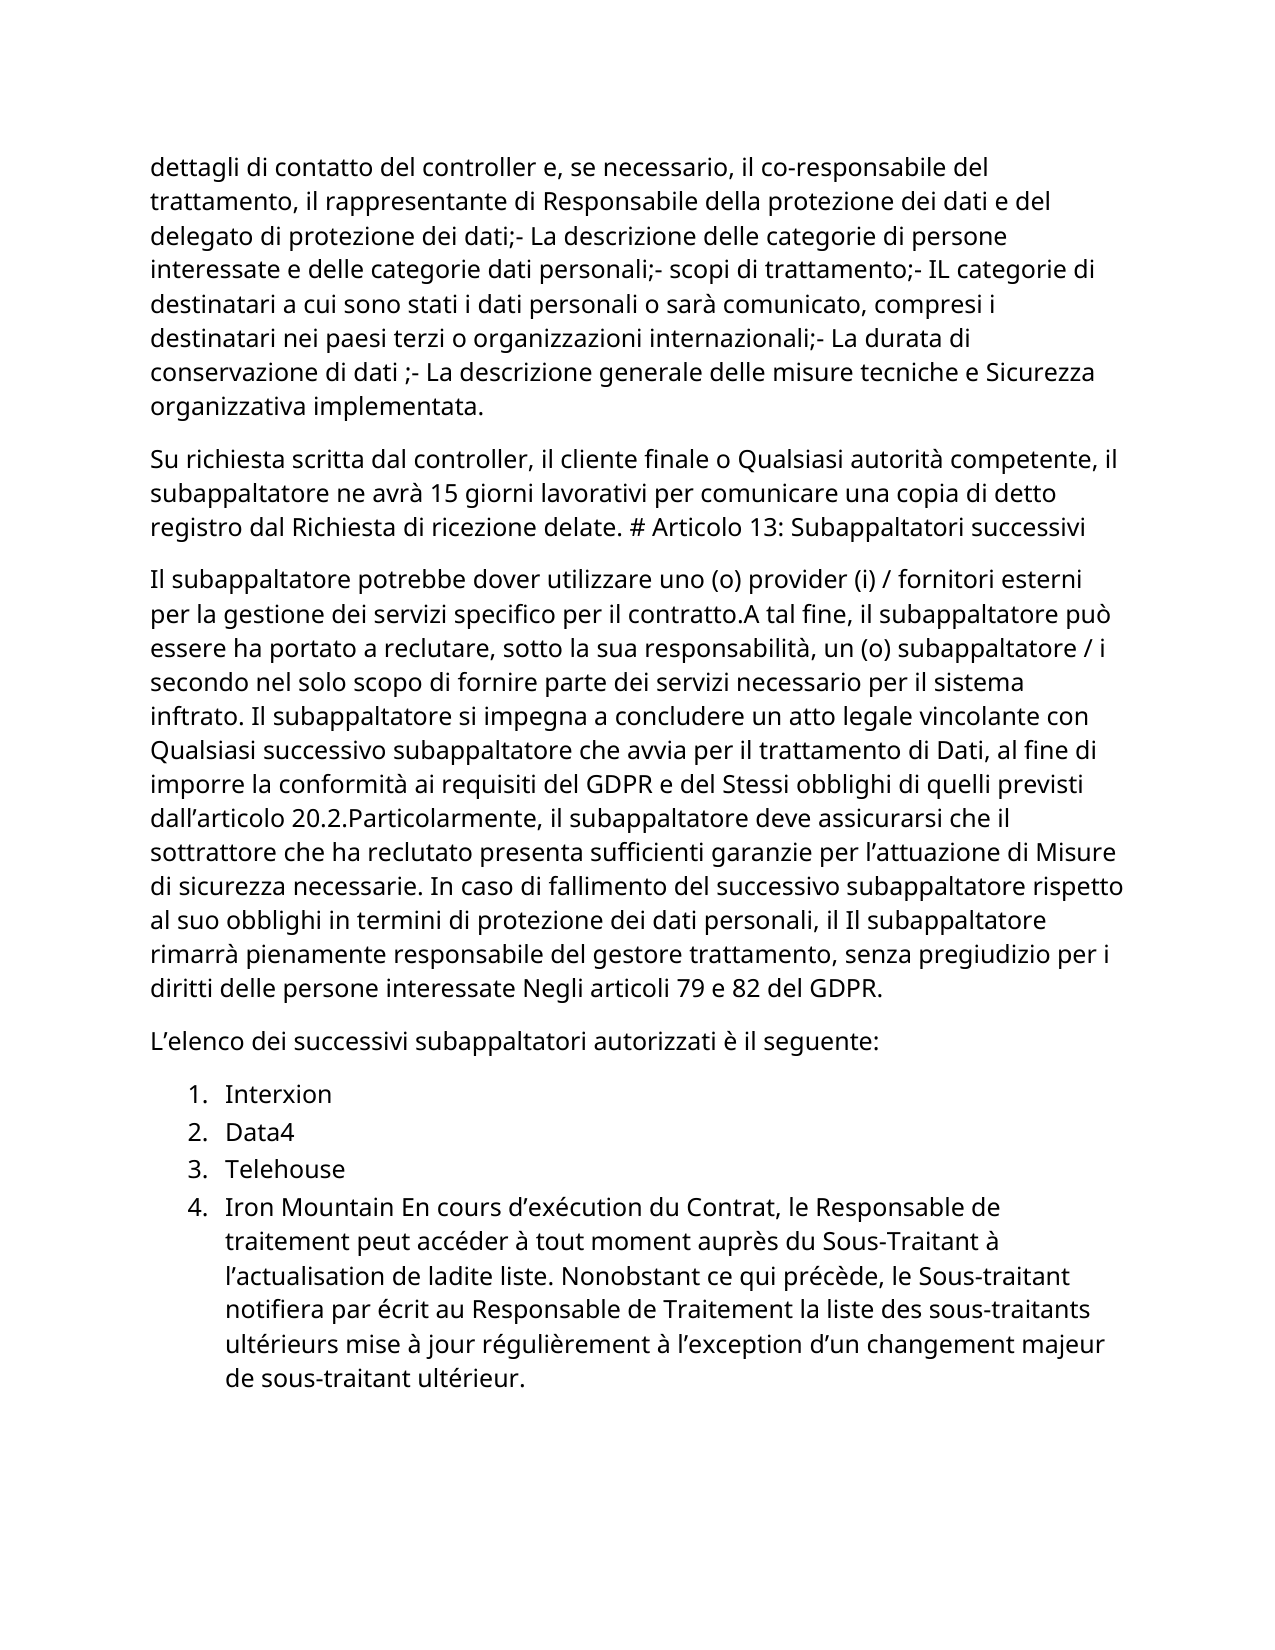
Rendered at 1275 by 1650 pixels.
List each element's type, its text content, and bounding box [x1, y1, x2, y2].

text Su richiesta scritta dal controller, il cliente finale o Qualsiasi autorità competente, il subappaltatore ne avrà 15 giorni lavorativi per comunicare una copia di detto registro dal Richiesta di ricezione delate. # Articolo 13: Subappaltatori successivi [150, 441, 1125, 543]
text L’elenco dei successivi subappaltatori autorizzati è il seguente: [150, 1024, 1125, 1058]
list Telehouse [187, 1152, 1125, 1186]
list Iron Mountain En cours d’exécution du Contrat, le Responsable de traitement peut accéder à tout moment auprès du Sous-Traitant à l’actualisation de ladite liste. Nonobstant ce qui précède, le Sous-traitant notifiera par écrit au Responsable de Traitement la liste des sous-traitants ultérieurs mise à jour régulièrement à l’exception d’un changement majeur de sous-traitant ultérieur. [187, 1190, 1125, 1394]
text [150, 150, 1125, 422]
list Data4 [187, 1114, 1125, 1148]
list Interxion [187, 1077, 1125, 1111]
text Il subappaltatore potrebbe dover utilizzare uno (o) provider (i) / fornitori esterni per la gestione dei servizi specifico per il contratto.A tal fine, il subappaltatore può essere ha portato a reclutare, sotto la sua responsabilità, un (o) subappaltatore / i secondo nel solo scopo di fornire parte dei servizi necessario per il sistema inftrato. Il subappaltatore si impegna a concludere un atto legale vincolante con Qualsiasi successivo subappaltatore che avvia per il trattamento di Dati, al fine di imporre la conformità ai requisiti del GDPR e del Stessi obblighi di quelli previsti dall’articolo 20.2.Particolarmente, il subappaltatore deve assicurarsi che il sottrattore che ha reclutato presenta sufficienti garanzie per l’attuazione di Misure di sicurezza necessarie. In caso di fallimento del successivo subappaltatore rispetto al suo obblighi in termini di protezione dei dati personali, il Il subappaltatore rimarrà pienamente responsabile del gestore trattamento, senza pregiudizio per i diritti delle persone interessate Negli articoli 79 e 82 del GDPR. [150, 562, 1125, 1005]
